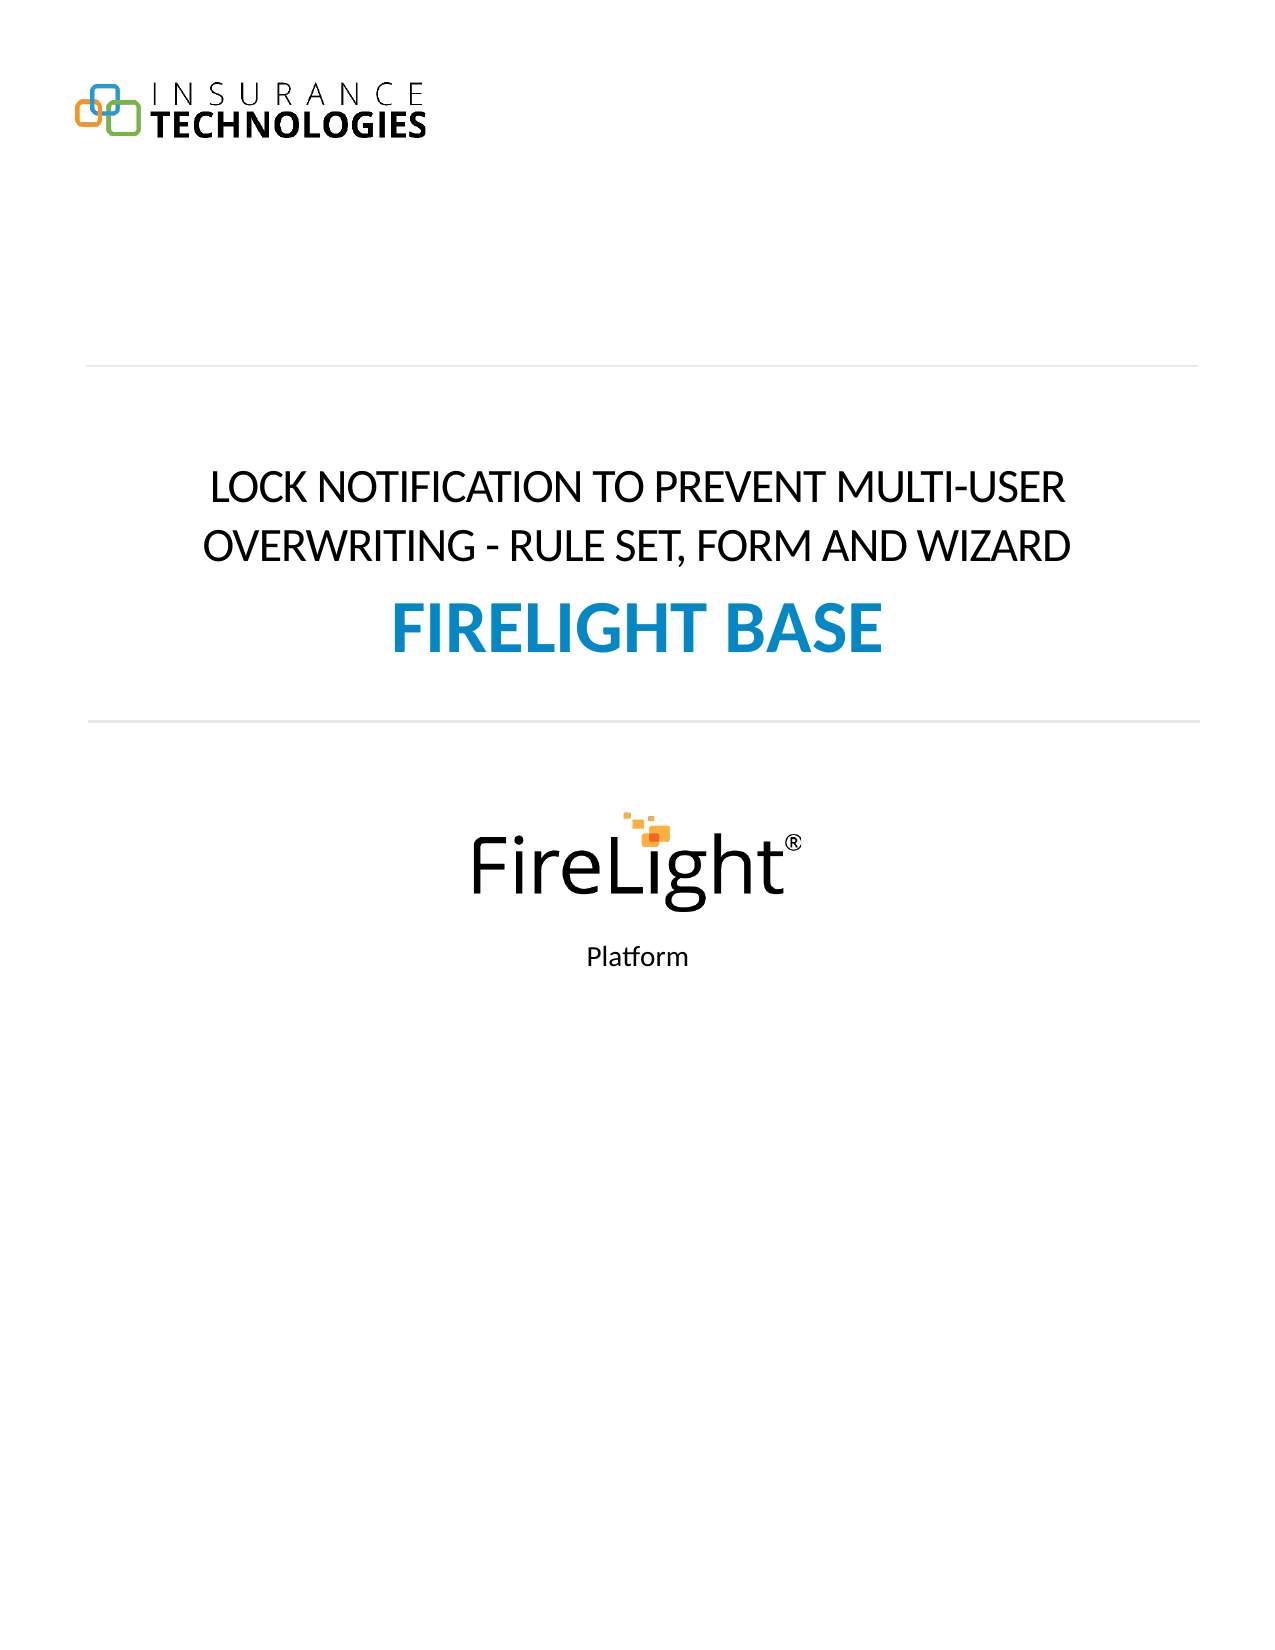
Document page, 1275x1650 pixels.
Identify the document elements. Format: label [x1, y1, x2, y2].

picture [75, 82, 426, 138]
picture [473, 812, 802, 912]
